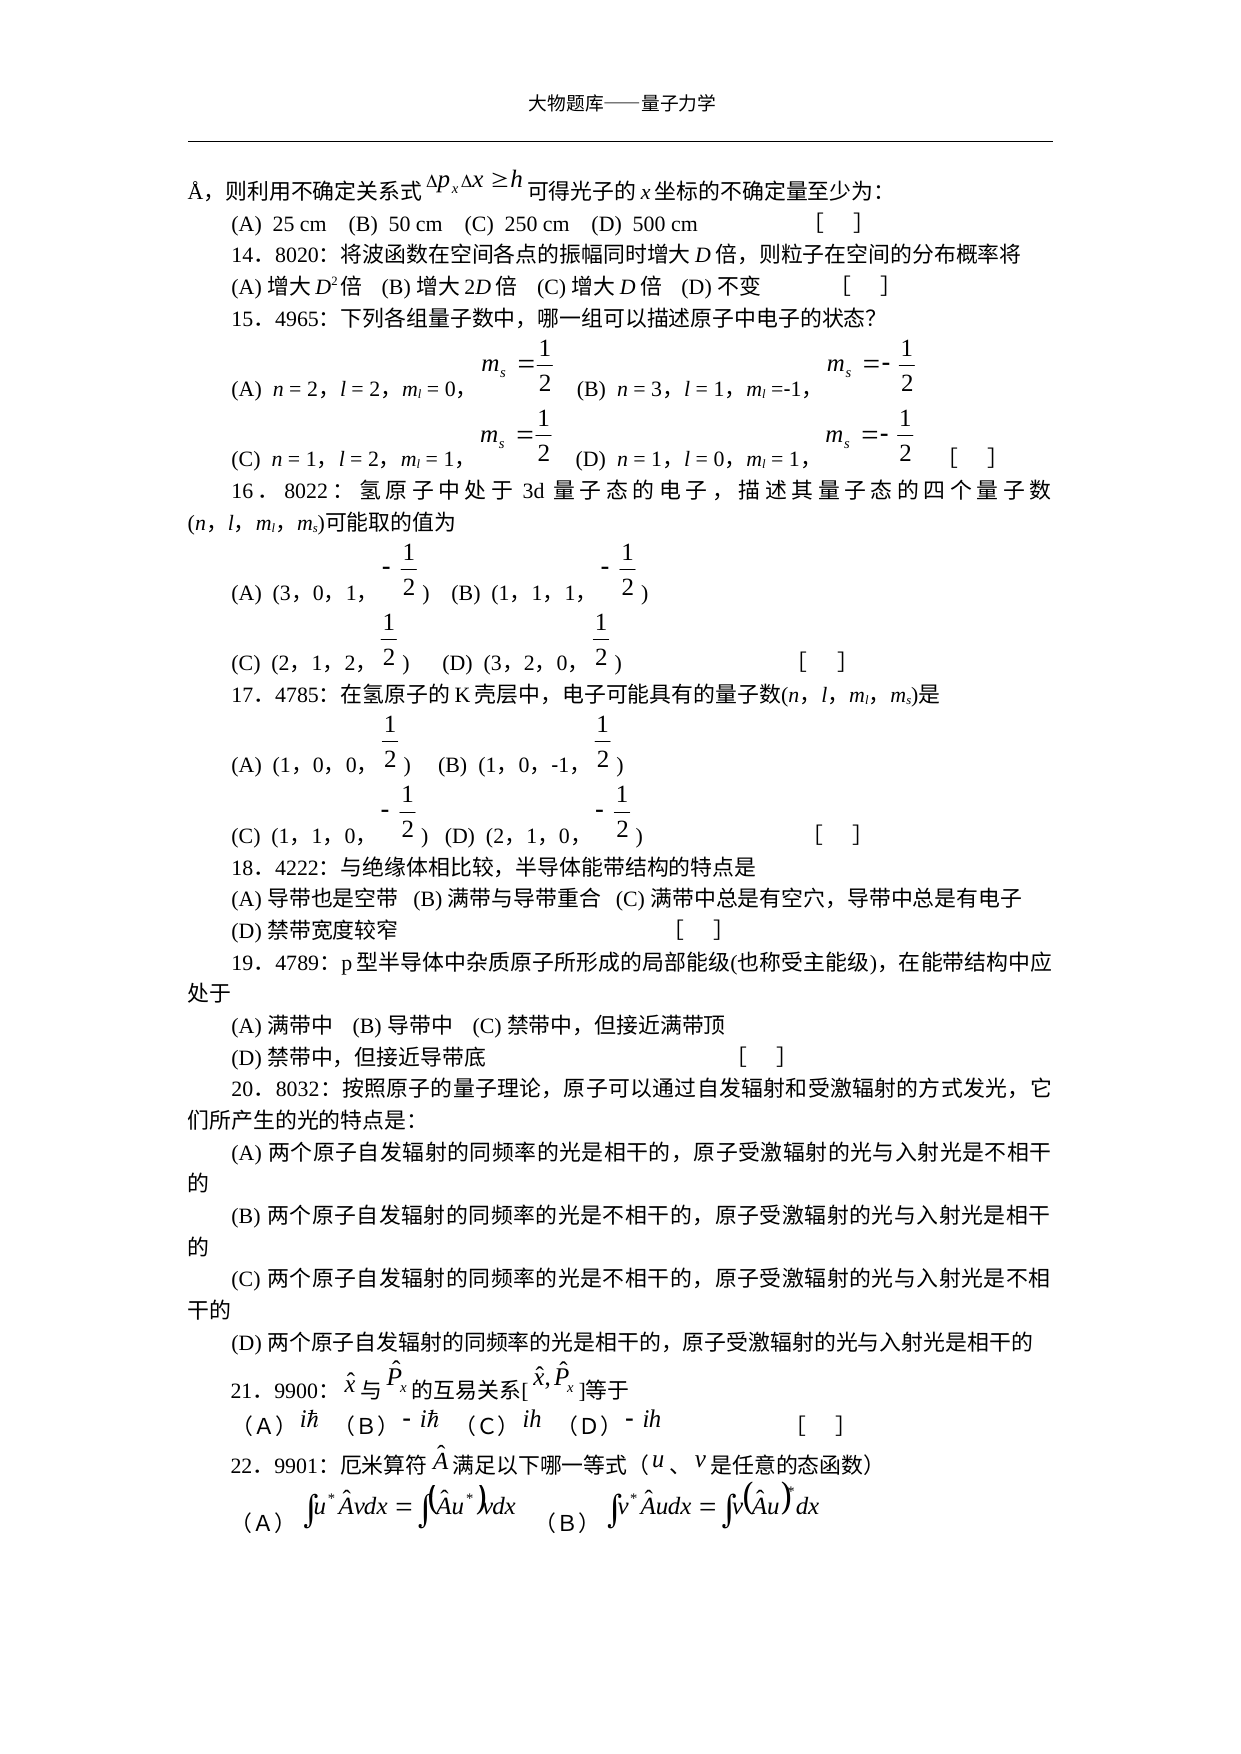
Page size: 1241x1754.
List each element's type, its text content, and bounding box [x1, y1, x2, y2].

text (C) n = 1，l = 2，ml = 1， (D) n = 1，l = 0，ml = 1， ［ ］ [187, 403, 1053, 473]
text (A) 增大D2倍 (B) 增大2D倍 (C) 增大D倍 (D) 不变 ［ ］ [187, 269, 1053, 301]
text 21．9900：与的互易关系[]等于 [187, 1356, 1053, 1404]
text 15．4965：下列各组量子数中，哪一组可以描述原子中电子的状态？ [187, 301, 1053, 332]
text 18．4222：与绝缘体相比较，半导体能带结构的特点是 [187, 849, 1053, 881]
text (A) 满带中 (B) 导带中 (C) 禁带中，但接近满带顶 [187, 1008, 1053, 1039]
text (C) 两个原子自发辐射的同频率的光是不相干的，原子受激辐射的光与入射光是不相干的 [187, 1261, 1053, 1324]
text 20．8032：按照原子的量子理论，原子可以通过自发辐射和受激辐射的方式发光，它们所产生的光的特点是： [187, 1071, 1053, 1134]
text (A) (3，0，1，) (B) (1，1，1，) [187, 536, 1053, 607]
text (A) n = 2，l = 2，ml = 0， (B) n = 3，l = 1，ml =-1， [187, 332, 1053, 403]
text (D) 禁带宽度较窄 ［ ］ [187, 913, 1053, 944]
text (D) 禁带中，但接近导带底 ［ ］ [187, 1039, 1053, 1071]
text 22．9901：厄米算符满足以下哪一等式（、是任意的态函数） [187, 1441, 1053, 1479]
text (A) 导带也是空带 (B) 满带与导带重合 (C) 满带中总是有空穴，导带中总是有电子 [187, 881, 1053, 913]
text (B) 两个原子自发辐射的同频率的光是不相干的，原子受激辐射的光与入射光是相干的 [187, 1198, 1053, 1261]
text (D) 两个原子自发辐射的同频率的光是相干的，原子受激辐射的光与入射光是相干的 [187, 1324, 1053, 1356]
text (A) 两个原子自发辐射的同频率的光是相干的，原子受激辐射的光与入射光是不相干的 [187, 1134, 1053, 1198]
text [187, 162, 1053, 206]
text (C) (2，1，2，) (D) (3，2，0，) ［ ］ [187, 607, 1053, 677]
text (C) (1，1，0，) (D) (2，1，0，) ［ ］ [187, 779, 1053, 849]
text （Ａ） （Ｂ） [187, 1479, 1053, 1537]
text (A) (B) (C) (D) ［ ］ [187, 206, 1053, 237]
text （Ａ） （Ｂ） （Ｃ） （Ｄ） ［ ］ [187, 1404, 1053, 1441]
text 19．4789：p型半导体中杂质原子所形成的局部能级(也称受主能级)，在能带结构中应处于 [187, 944, 1053, 1008]
text 16．8022：氢原子中处于3d量子态的电子，描述其量子态的四个量子数(n，l，ml，ms)可能取的值为 [187, 473, 1053, 536]
text 14．8020：将波函数在空间各点的振幅同时增大D倍，则粒子在空间的分布概率将 [187, 237, 1053, 269]
text (A) (1，0，0，) (B) (1，0，-1，) [187, 709, 1053, 779]
text 17．4785：在氢原子的K壳层中，电子可能具有的量子数(n，l，ml，ms)是 [187, 677, 1053, 709]
